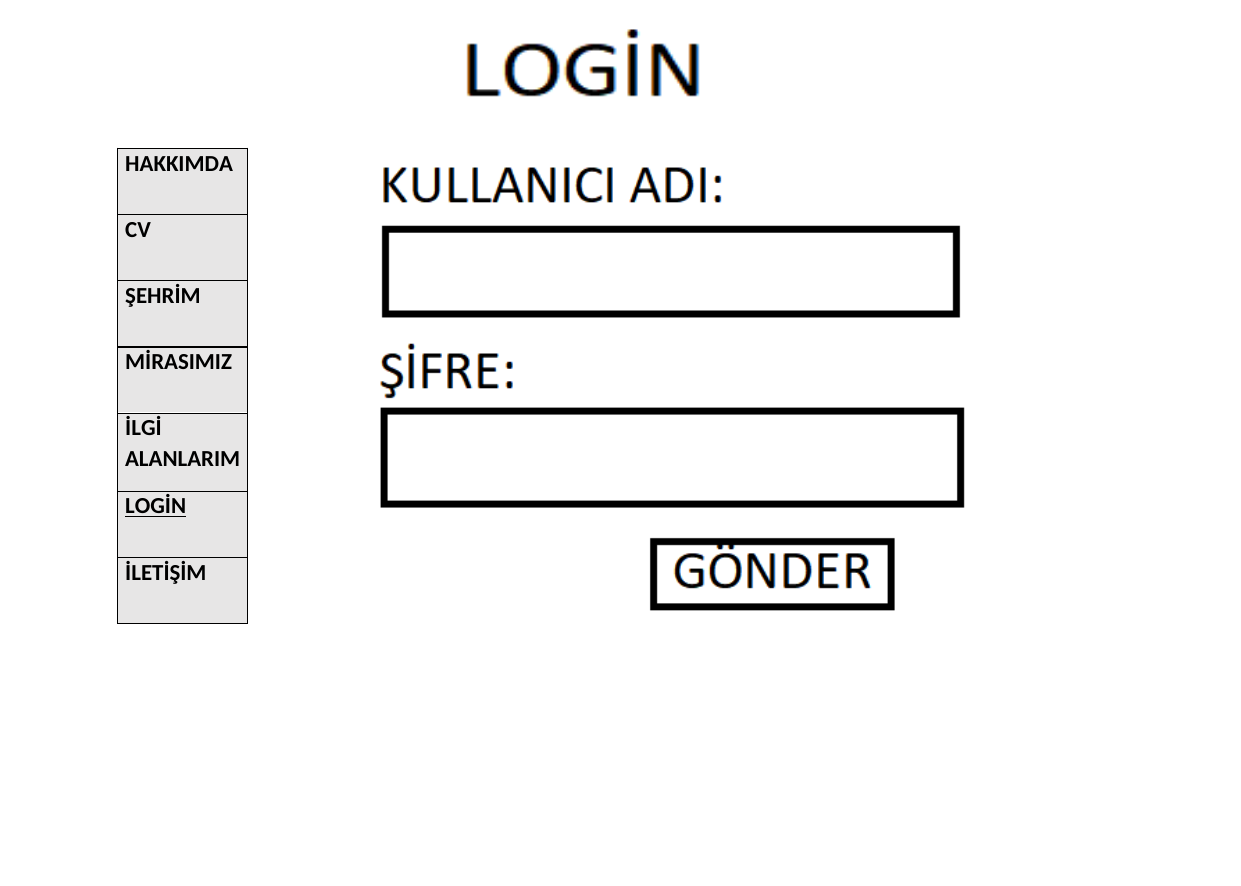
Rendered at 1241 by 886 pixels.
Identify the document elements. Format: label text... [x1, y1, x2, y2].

table_cell LOGİN [118, 492, 247, 557]
table_cell MİRASIMIZ [118, 348, 247, 412]
table_header HAKKIMDA [118, 149, 247, 214]
table_cell ŞEHRİM [118, 281, 247, 346]
table_cell CV [118, 215, 247, 280]
table_cell İLGİ ALANLARIM [118, 414, 247, 491]
picture [336, 0, 998, 641]
table_cell İLETİŞİM [118, 558, 247, 623]
